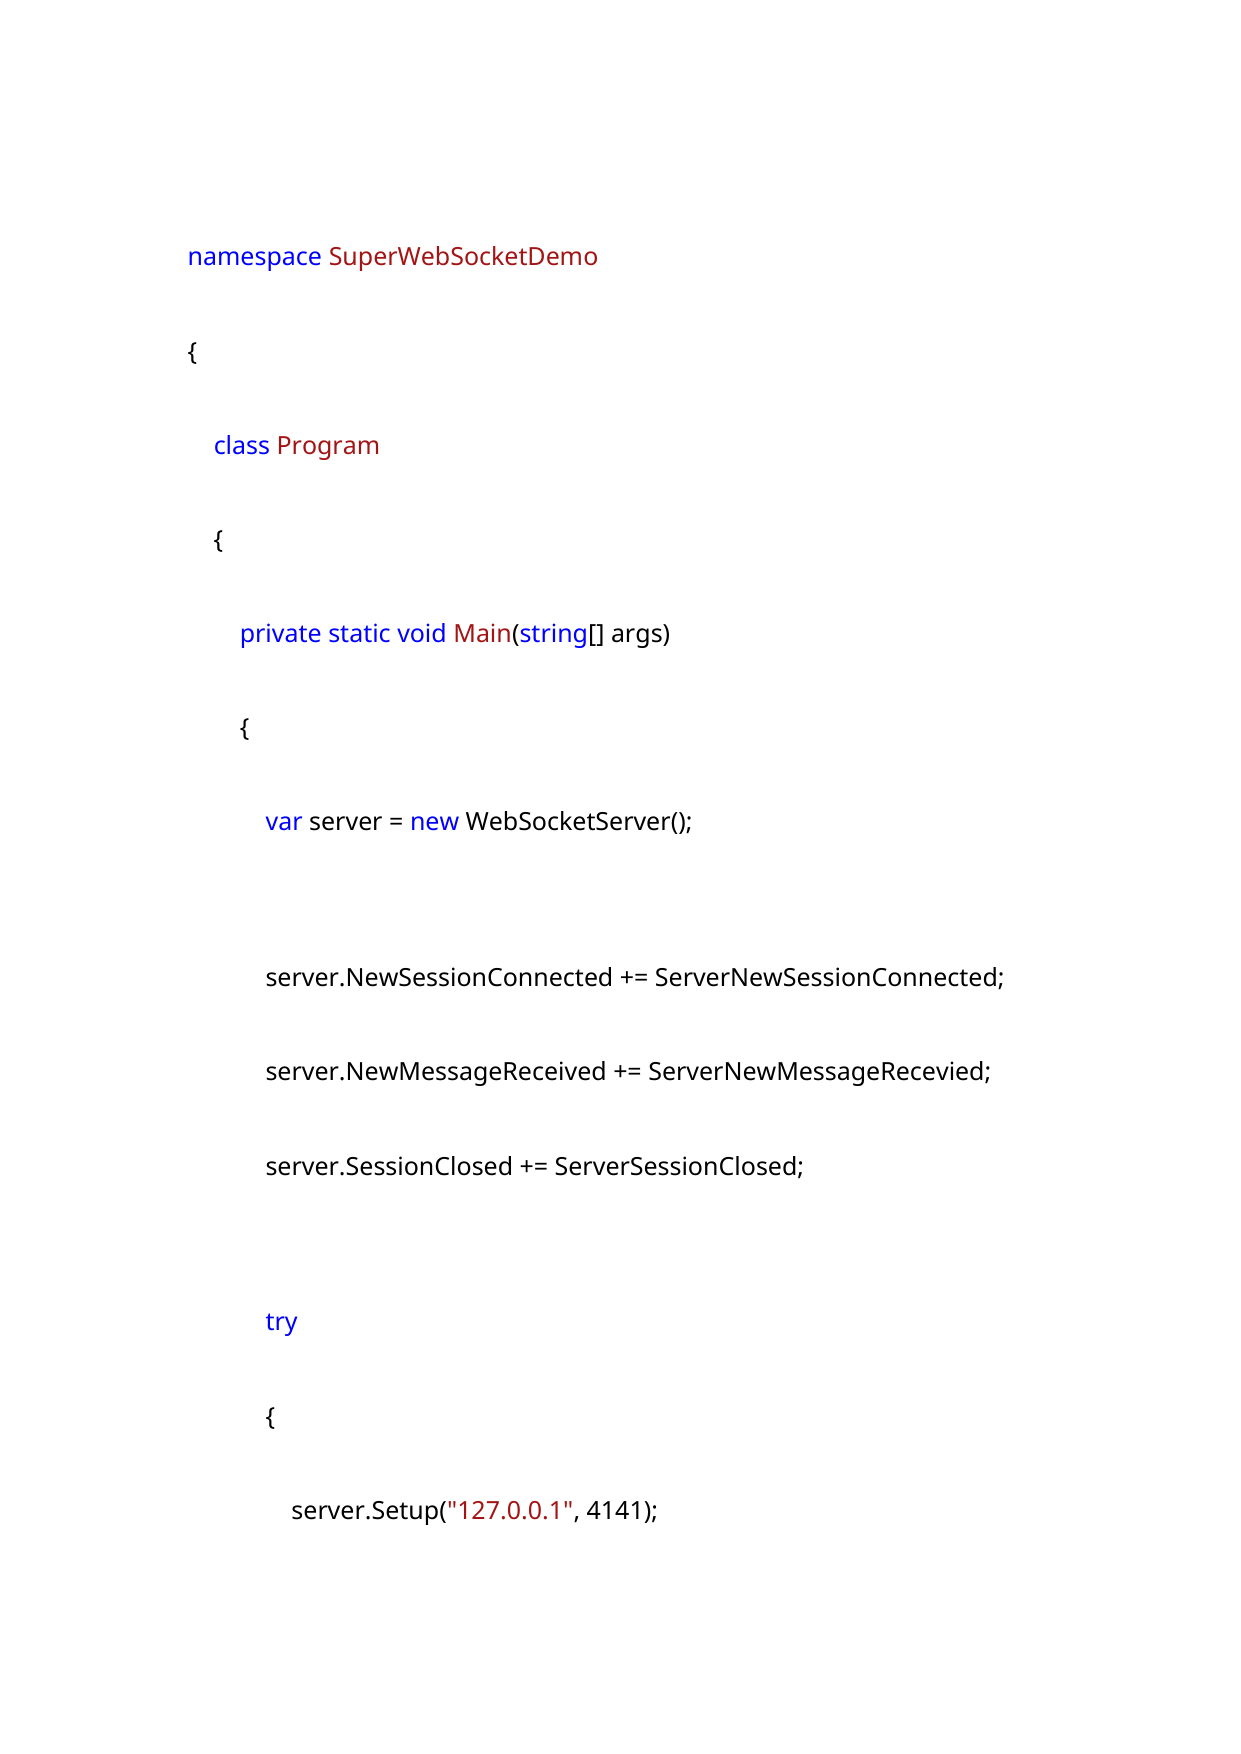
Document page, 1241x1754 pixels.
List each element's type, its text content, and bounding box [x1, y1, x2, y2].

text { [187, 694, 1053, 759]
text private static void Main(string[] args) [187, 600, 1053, 665]
text { [187, 1383, 1053, 1448]
text { [187, 318, 1053, 383]
text class Program [187, 412, 1053, 477]
text { [187, 506, 1053, 571]
text server.Setup("127.0.0.1", 4141); [187, 1477, 1053, 1542]
text server.SessionClosed += ServerSessionClosed; [187, 1133, 1053, 1198]
text server.NewMessageReceived += ServerNewMessageRecevied; [187, 1039, 1053, 1104]
text try [187, 1289, 1053, 1354]
text server.NewSessionConnected += ServerNewSessionConnected; [187, 944, 1053, 1009]
text namespace SuperWebSocketDemo [187, 224, 1053, 289]
text var server = new WebSocketServer(); [187, 789, 1053, 854]
